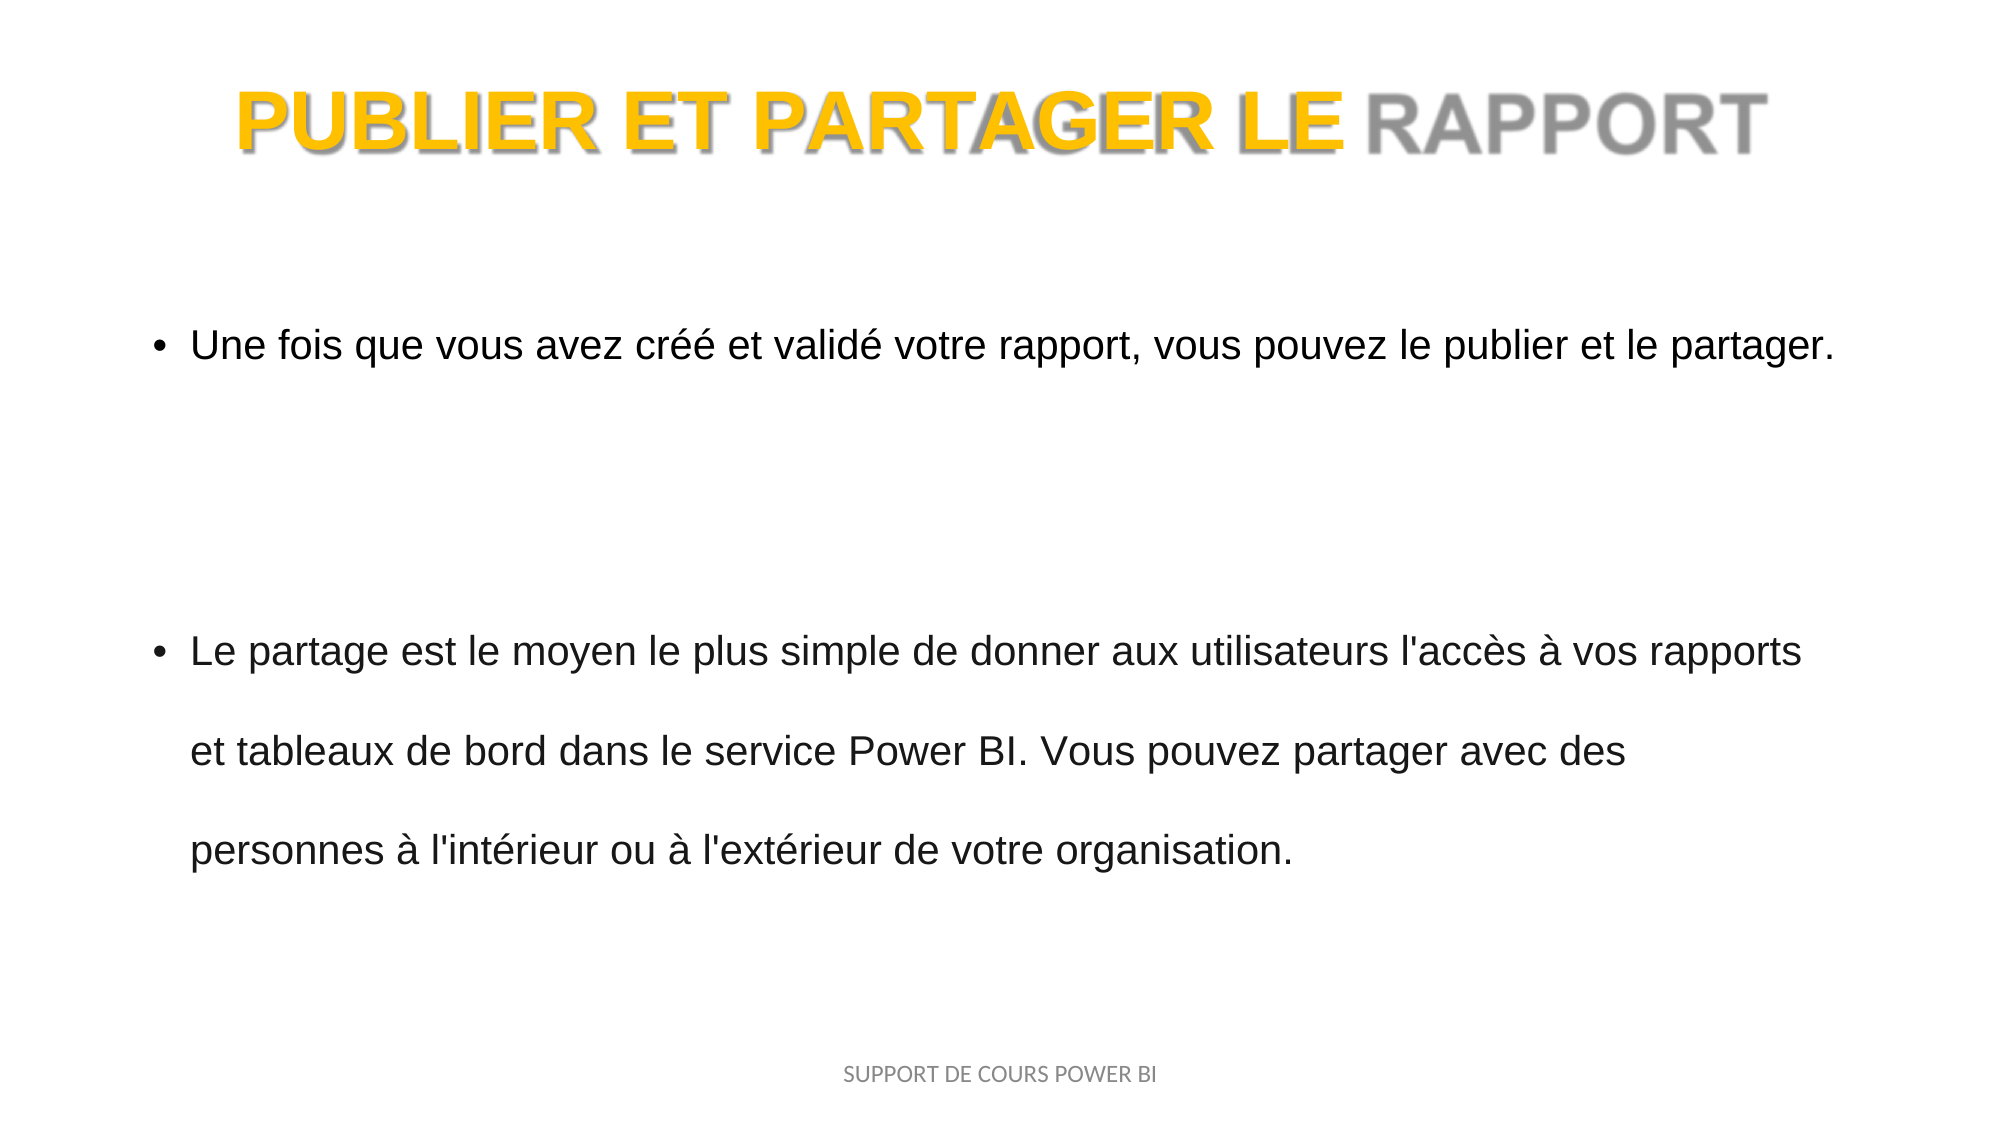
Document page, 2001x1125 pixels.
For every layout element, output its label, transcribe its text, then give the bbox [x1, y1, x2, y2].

list Une fois que vous avez créé et validé votre rapport, vous pouvez le publier et le partager. [152, 320, 2000, 368]
picture [239, 89, 1771, 158]
list Le partage est le moyen le plus simple de donner aux utilisateurs l'accès à vos rapports et tableaux de bord dans le service Power BI. Vous pouvez partager avec des personnes à l'intérieur ou à l'extérieur de votre organisation. [152, 626, 1829, 873]
